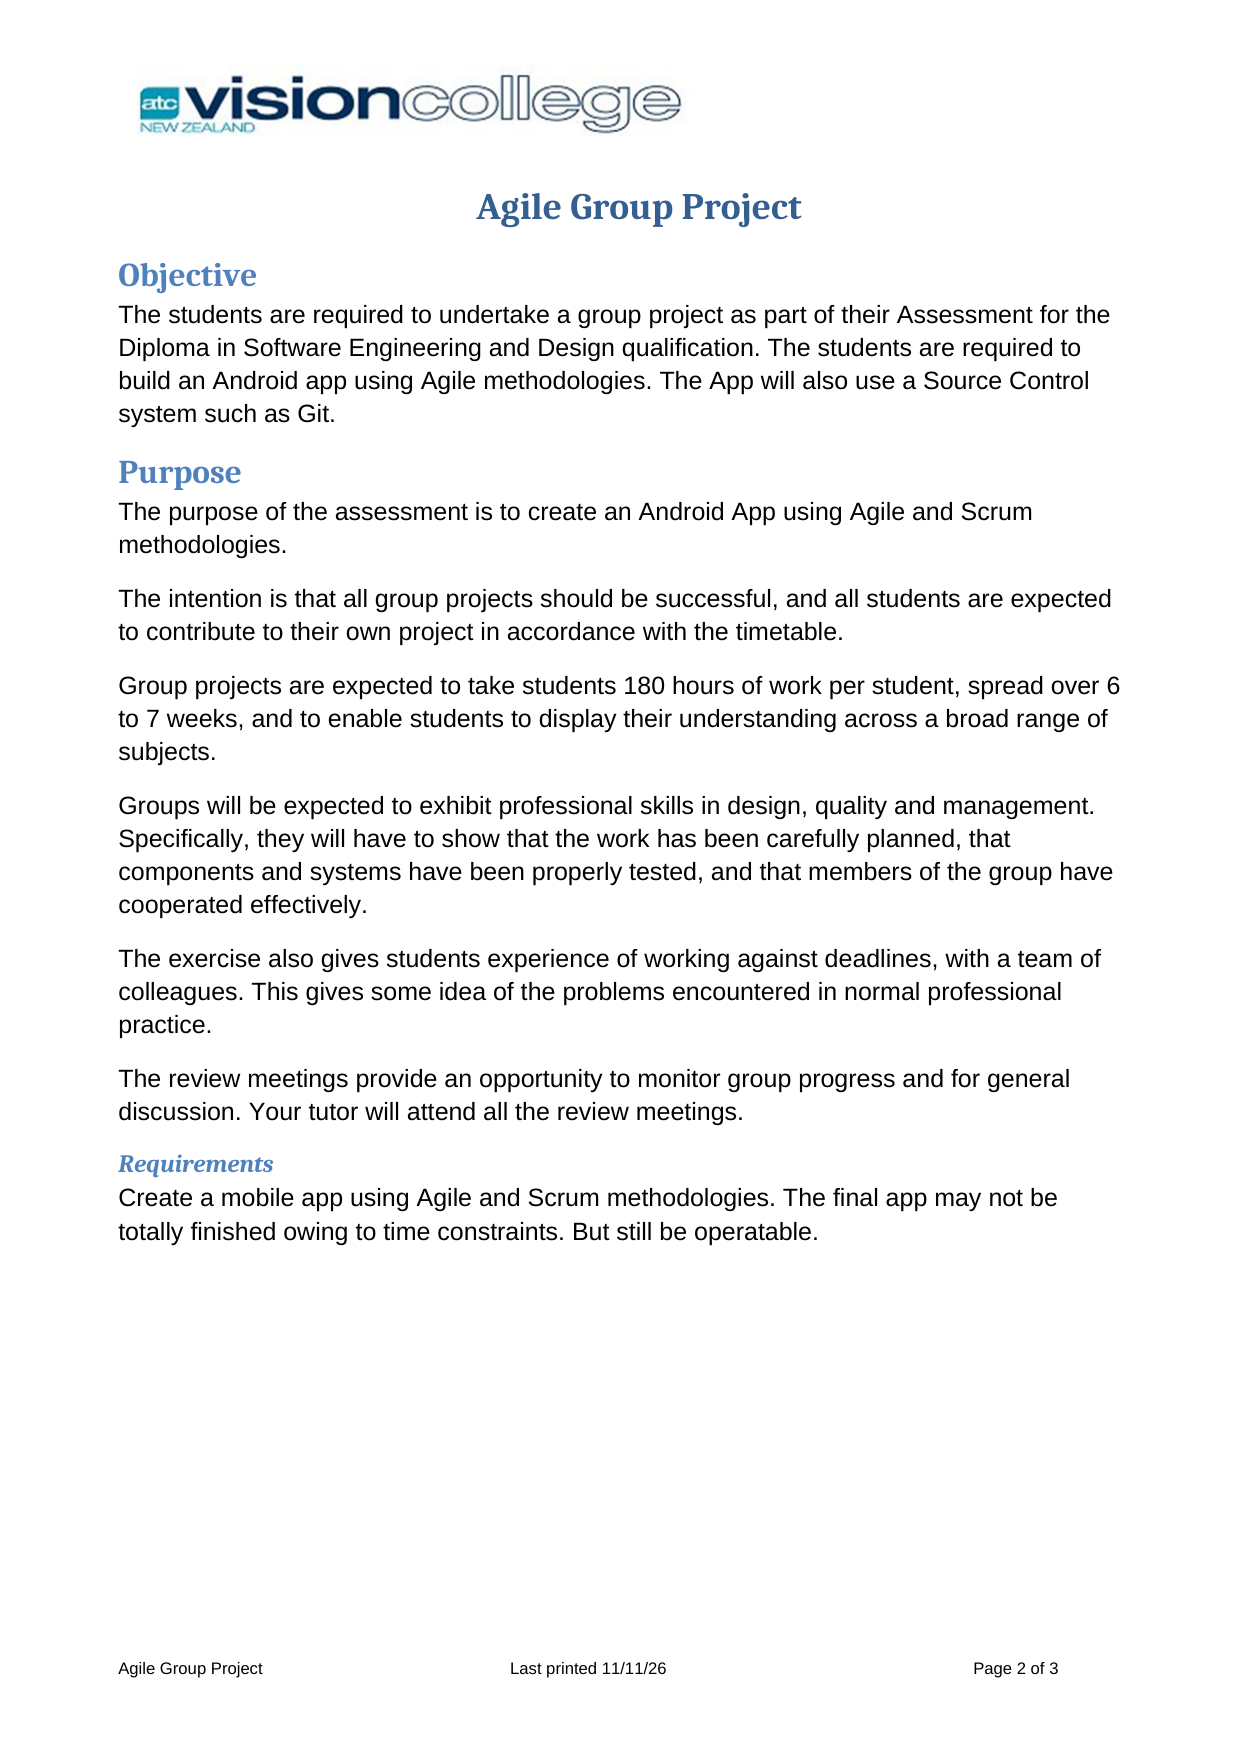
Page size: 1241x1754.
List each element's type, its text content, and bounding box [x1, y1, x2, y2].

text The exercise also gives students experience of working against deadlines, with a team of colleagues. This gives some idea of the problems encountered in normal professional practice. [118, 944, 1122, 1038]
subtitle Purpose [118, 453, 1122, 491]
subtitle Requirements [118, 1150, 1122, 1179]
text The review meetings provide an opportunity to monitor group progress and for general discussion. Your tutor will attend all the review meetings. [118, 1063, 1122, 1125]
subtitle Agile Group Project [156, 186, 1122, 229]
text The intention is that all group projects should be successful, and all students are expected to contribute to their own project in accordance with the timetable. [118, 584, 1122, 646]
text The students are required to undertake a group project as part of their Assessment for the Diploma in Software Engineering and Design qualification. The students are required to build an Android app using Agile methodologies. The App will also use a Source Control system such as Git. [118, 300, 1122, 428]
text Create a mobile app using Agile and Scrum methodologies. The final app may not be totally finished owing to time constraints. But still be operatable. [118, 1183, 1122, 1245]
text Group projects are expected to take students 180 hours of work per student, spread over 6 to 7 weeks, and to enable students to display their understanding across a broad range of subjects. [118, 671, 1122, 766]
subtitle Objective [118, 256, 1122, 294]
text Groups will be expected to exhibit professional skills in design, quality and management. Specifically, they will have to show that the work has been carefully planned, that components and systems have been properly tested, and that members of the group have cooperated effectively. [118, 791, 1122, 918]
text The purpose of the assessment is to create an Android App using Agile and Scrum methodologies. [118, 497, 1122, 559]
